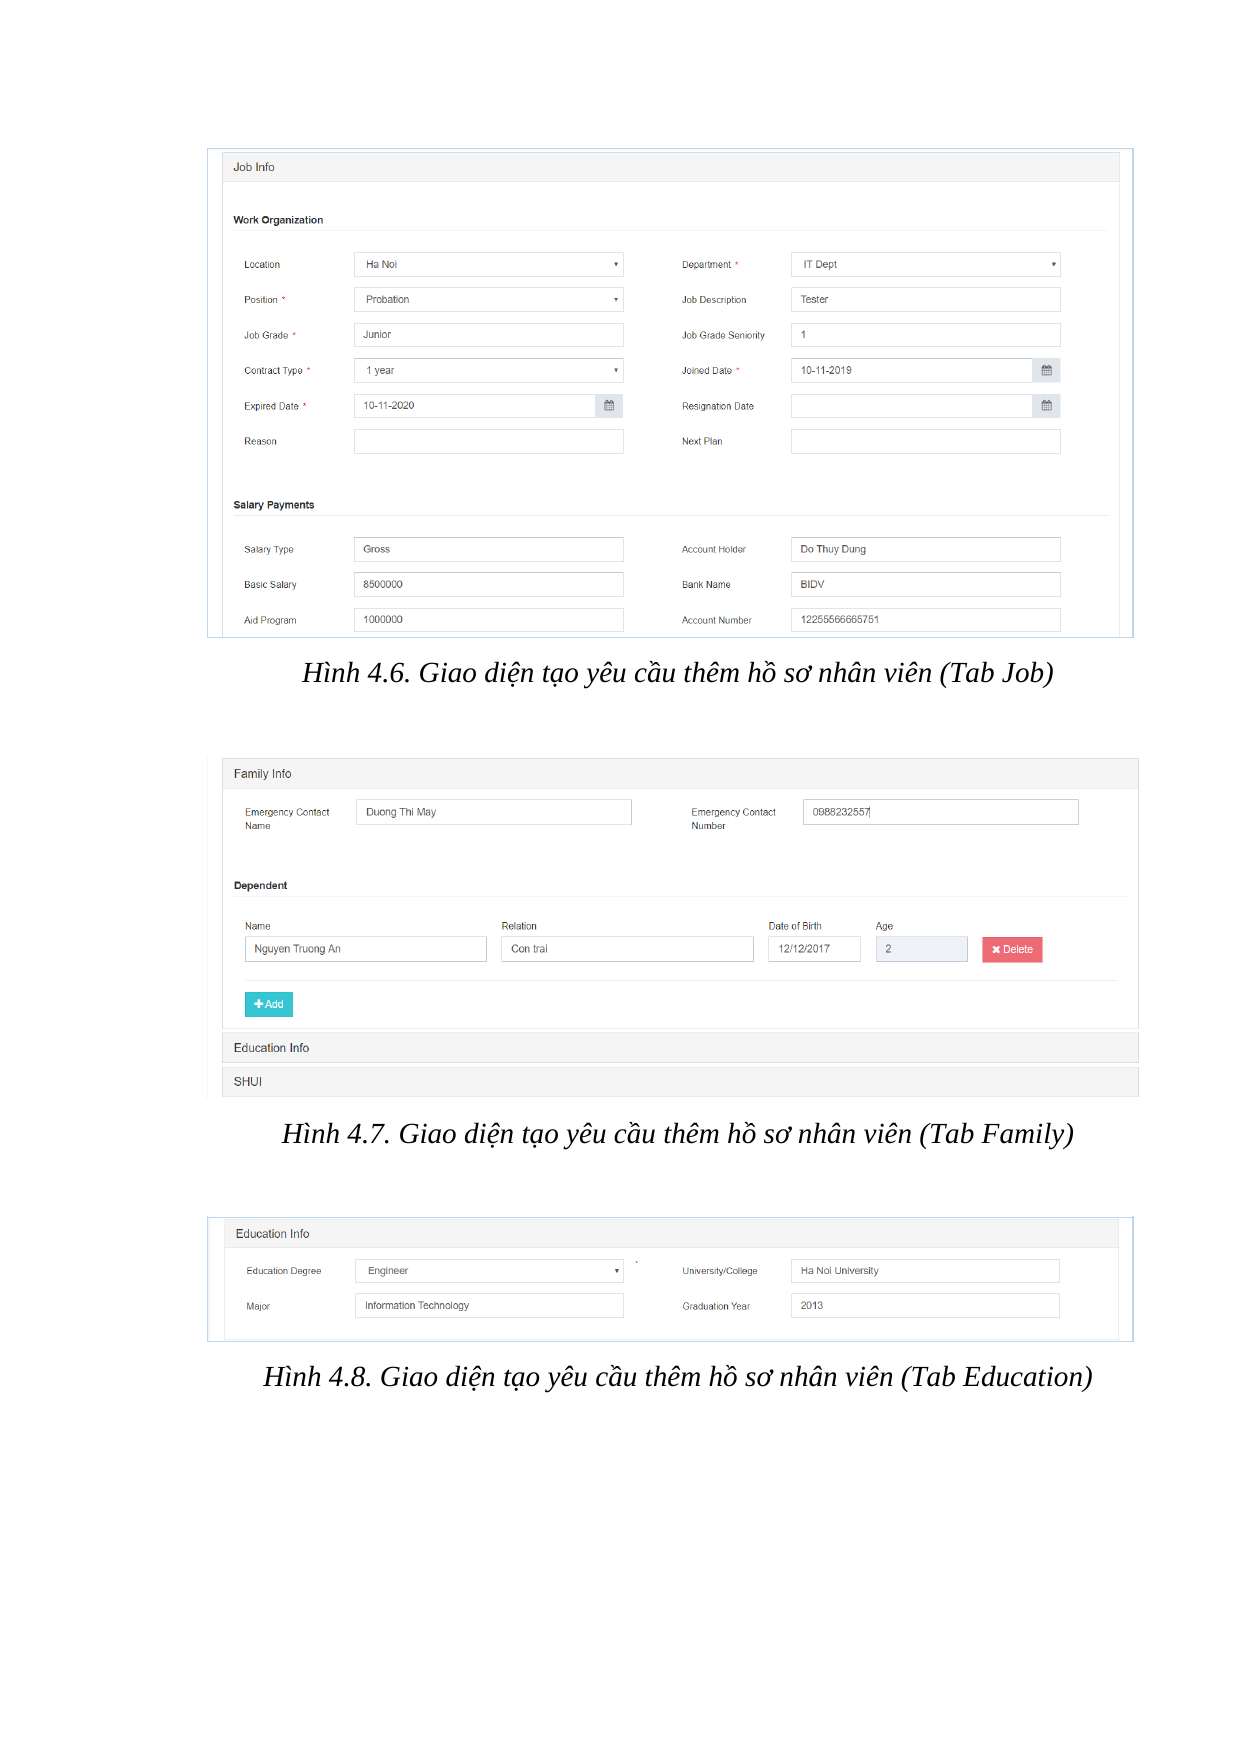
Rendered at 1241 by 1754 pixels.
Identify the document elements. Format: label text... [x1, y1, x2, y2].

text Hình 4.8. Giao diện tạo yêu cầu thêm hồ sơ nhân viên (Tab Education) [207, 1359, 1152, 1393]
picture [208, 149, 1132, 637]
text Hình 4.7. Giao diện tạo yêu cầu thêm hồ sơ nhân viên (Tab Family) [207, 1116, 1152, 1149]
text Hình 4.6. Giao diện tạo yêu cầu thêm hồ sơ nhân viên (Tab Job) [207, 655, 1152, 689]
picture [208, 1218, 1132, 1341]
picture [206, 755, 1152, 1099]
